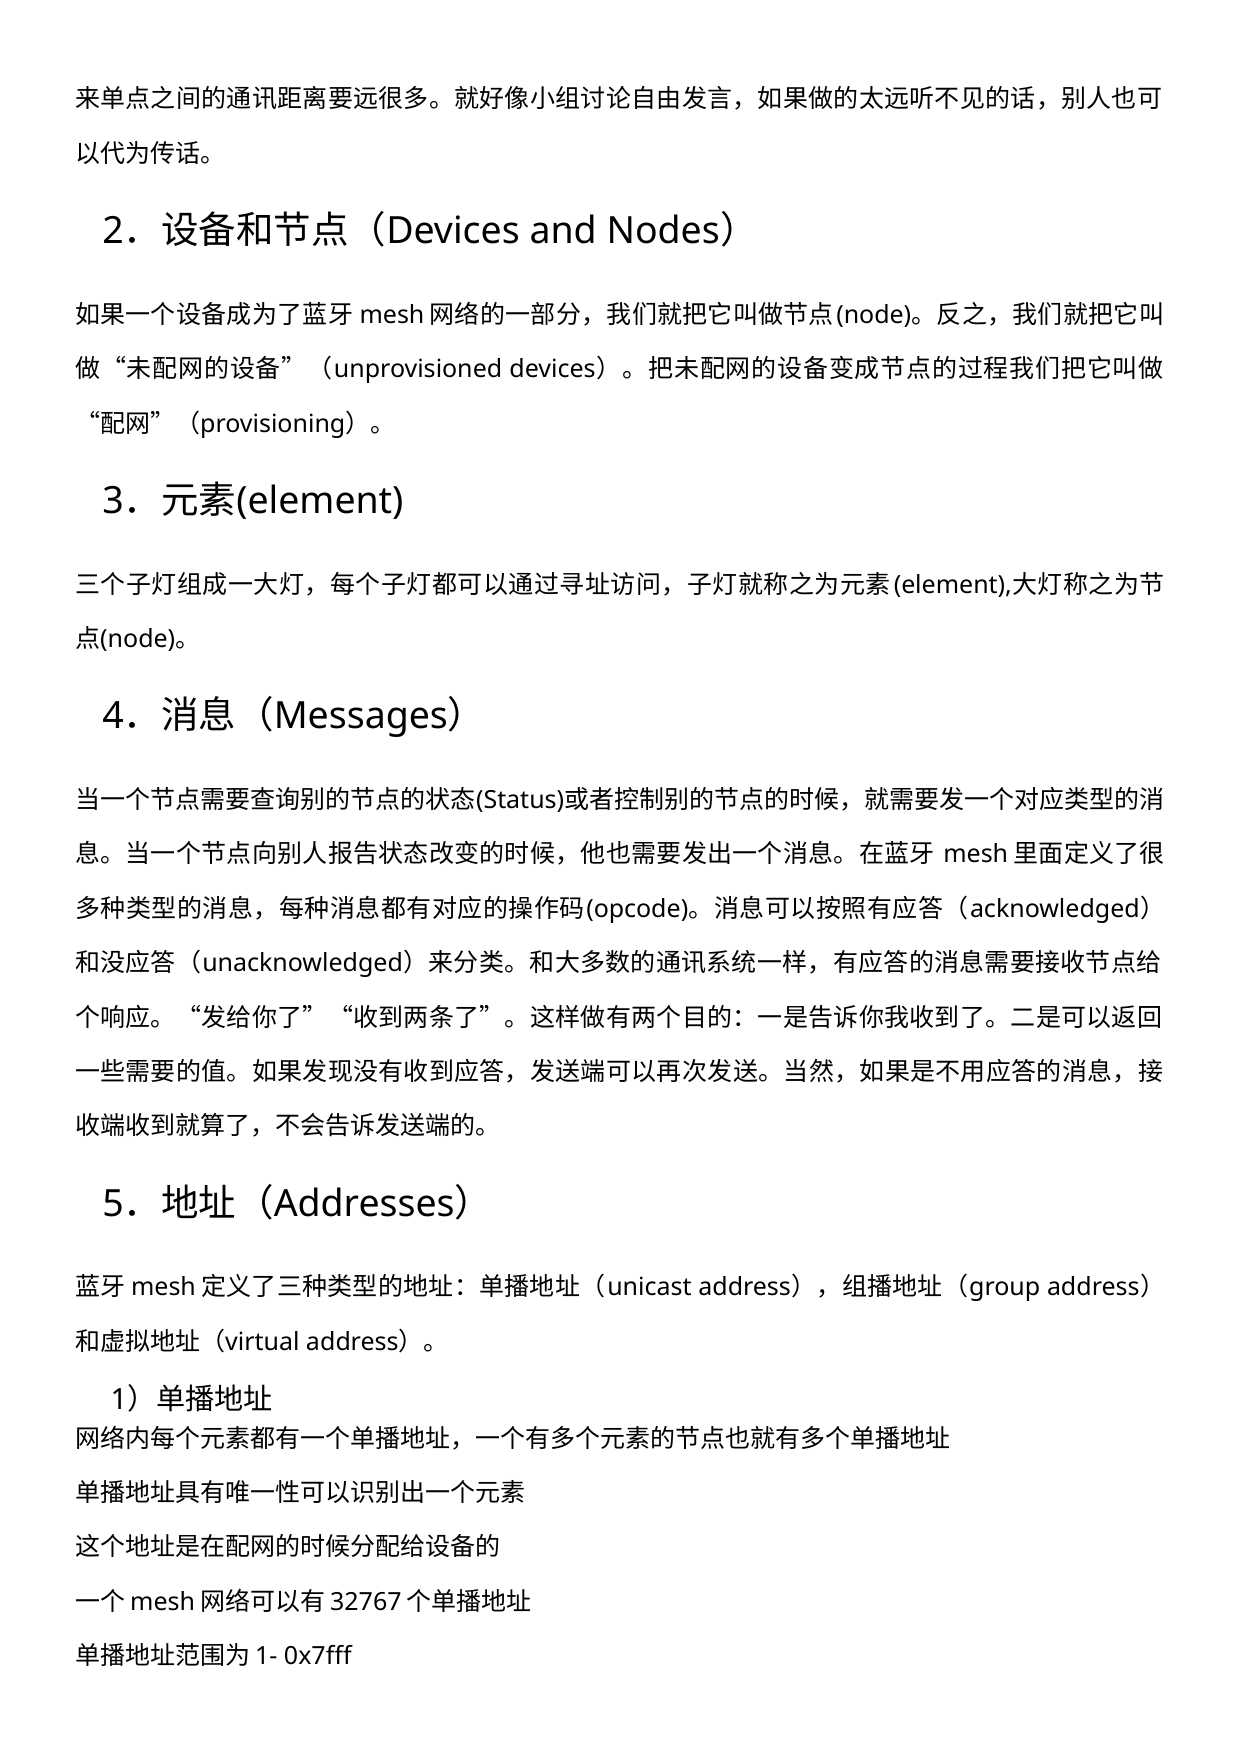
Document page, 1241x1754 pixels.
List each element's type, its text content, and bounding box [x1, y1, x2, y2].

subtitle 单播地址 [75, 1376, 1165, 1418]
text 当一个节点需要查询别的节点的状态(Status)或者控制别的节点的时候，就需要发一个对应类型的消息。当一个节点向别人报告状态改变的时候，他也需要发出一个消息。在蓝牙mesh里面定义了很多种类型的消息，每种消息都有对应的操作码(opcode)。消息可以按照有应答（acknowledged）和没应答（unacknowledged）来分类。和大多数的通讯系统一样，有应答的消息需要接收节点给个响应。“发给你了”“收到两条了”。这样做有两个目的：一是告诉你我收到了。二是可以返回一些需要的值。如果发现没有收到应答，发送端可以再次发送。当然，如果是不用应答的消息，接收端收到就算了，不会告诉发送端的。 [75, 779, 1165, 1142]
text 三个子灯组成一大灯，每个子灯都可以通过寻址访问，子灯就称之为元素(element),大灯称之为节点(node)。 [75, 564, 1165, 655]
subtitle 消息（Messages） [75, 685, 1165, 740]
text 这个地址是在配网的时候分配给设备的 [75, 1527, 1165, 1563]
text 单播地址范围为1- 0x7fff [75, 1636, 1165, 1672]
subtitle 元素(element) [75, 470, 1165, 524]
subtitle 地址（Addresses） [75, 1173, 1165, 1227]
text 如果一个设备成为了蓝牙mesh网络的一部分，我们就把它叫做节点(node)。反之，我们就把它叫做“未配网的设备”（unprovisioned devices）。把未配网的设备变成节点的过程我们把它叫做“配网”（provisioning）。 [75, 294, 1165, 439]
text 一个mesh网络可以有32767个单播地址 [75, 1581, 1165, 1617]
text 蓝牙mesh定义了三种类型的地址：单播地址（unicast address），组播地址（group address）和虚拟地址（virtual address）。 [75, 1267, 1165, 1357]
text 单播地址具有唯一性可以识别出一个元素 [75, 1472, 1165, 1509]
text 网络内每个元素都有一个单播地址，一个有多个元素的节点也就有多个单播地址 [75, 1418, 1165, 1454]
subtitle 设备和节点（Devices and Nodes） [75, 200, 1165, 255]
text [75, 79, 1165, 169]
